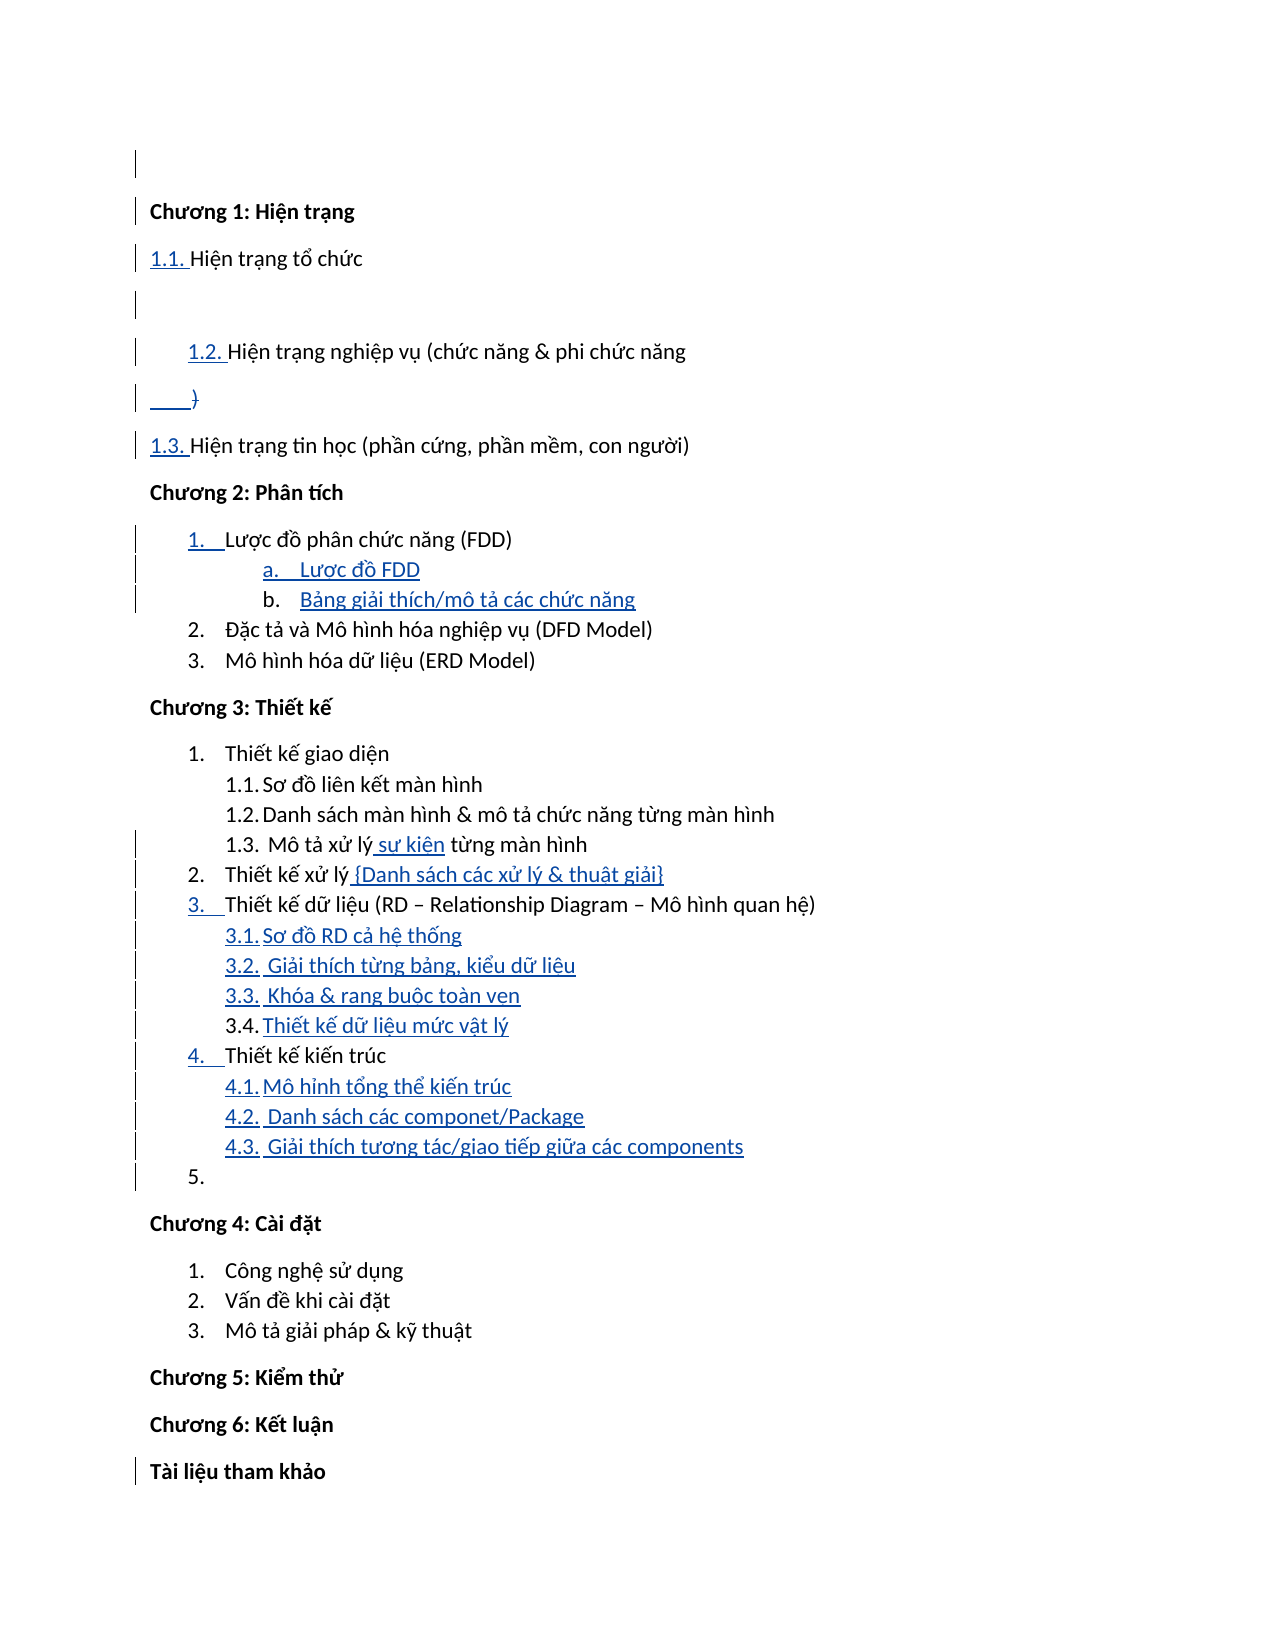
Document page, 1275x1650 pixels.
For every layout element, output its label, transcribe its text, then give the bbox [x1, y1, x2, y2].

list Vấn đề khi cài đặt [187, 1286, 1125, 1314]
text Chương 2: Phân tích [150, 478, 1125, 506]
text Tài liệu tham khảo [150, 1457, 1125, 1485]
text Chương 6: Kết luận [150, 1410, 1125, 1438]
list Hiện trạng tổ chức [150, 244, 1125, 272]
list Mô tả giải pháp & kỹ thuật [187, 1317, 1125, 1345]
list Mô hình hóa dữ liệu (ERD Model) [187, 646, 1125, 674]
list Lược đồ phân chức năng (FDD) [187, 525, 1125, 553]
text Chương 4: Cài đặt [150, 1209, 1125, 1237]
list Thiết kế dữ liệu (RD – Relationship Diagram – Mô hình quan hệ) [187, 891, 1125, 919]
list Danh sách màn hình & mô tả chức năng từng màn hình [225, 800, 1125, 828]
list Mô tả xử lý từng màn hình [225, 830, 1125, 858]
list Thiết kế giao diện [187, 739, 1125, 768]
text Chương 5: Kiểm thử [150, 1363, 1125, 1392]
list Hiện trạng tin học (phần cứng, phần mềm, con người) [150, 431, 1125, 459]
text Chương 1: Hiện trạng [150, 197, 1125, 225]
list Sơ đồ liên kết màn hình [225, 770, 1125, 798]
list Thiết kế xử lý [187, 860, 1125, 888]
list Đặc tả và Mô hình hóa nghiệp vụ (DFD Model) [187, 616, 1125, 644]
list Thiết kế kiến trúc [187, 1042, 1125, 1070]
list Hiện trạng nghiệp vụ (chức năng & phi chức năng [150, 337, 1125, 366]
text Chương 3: Thiết kế [150, 693, 1125, 721]
list Công nghệ sử dụng [187, 1256, 1125, 1284]
